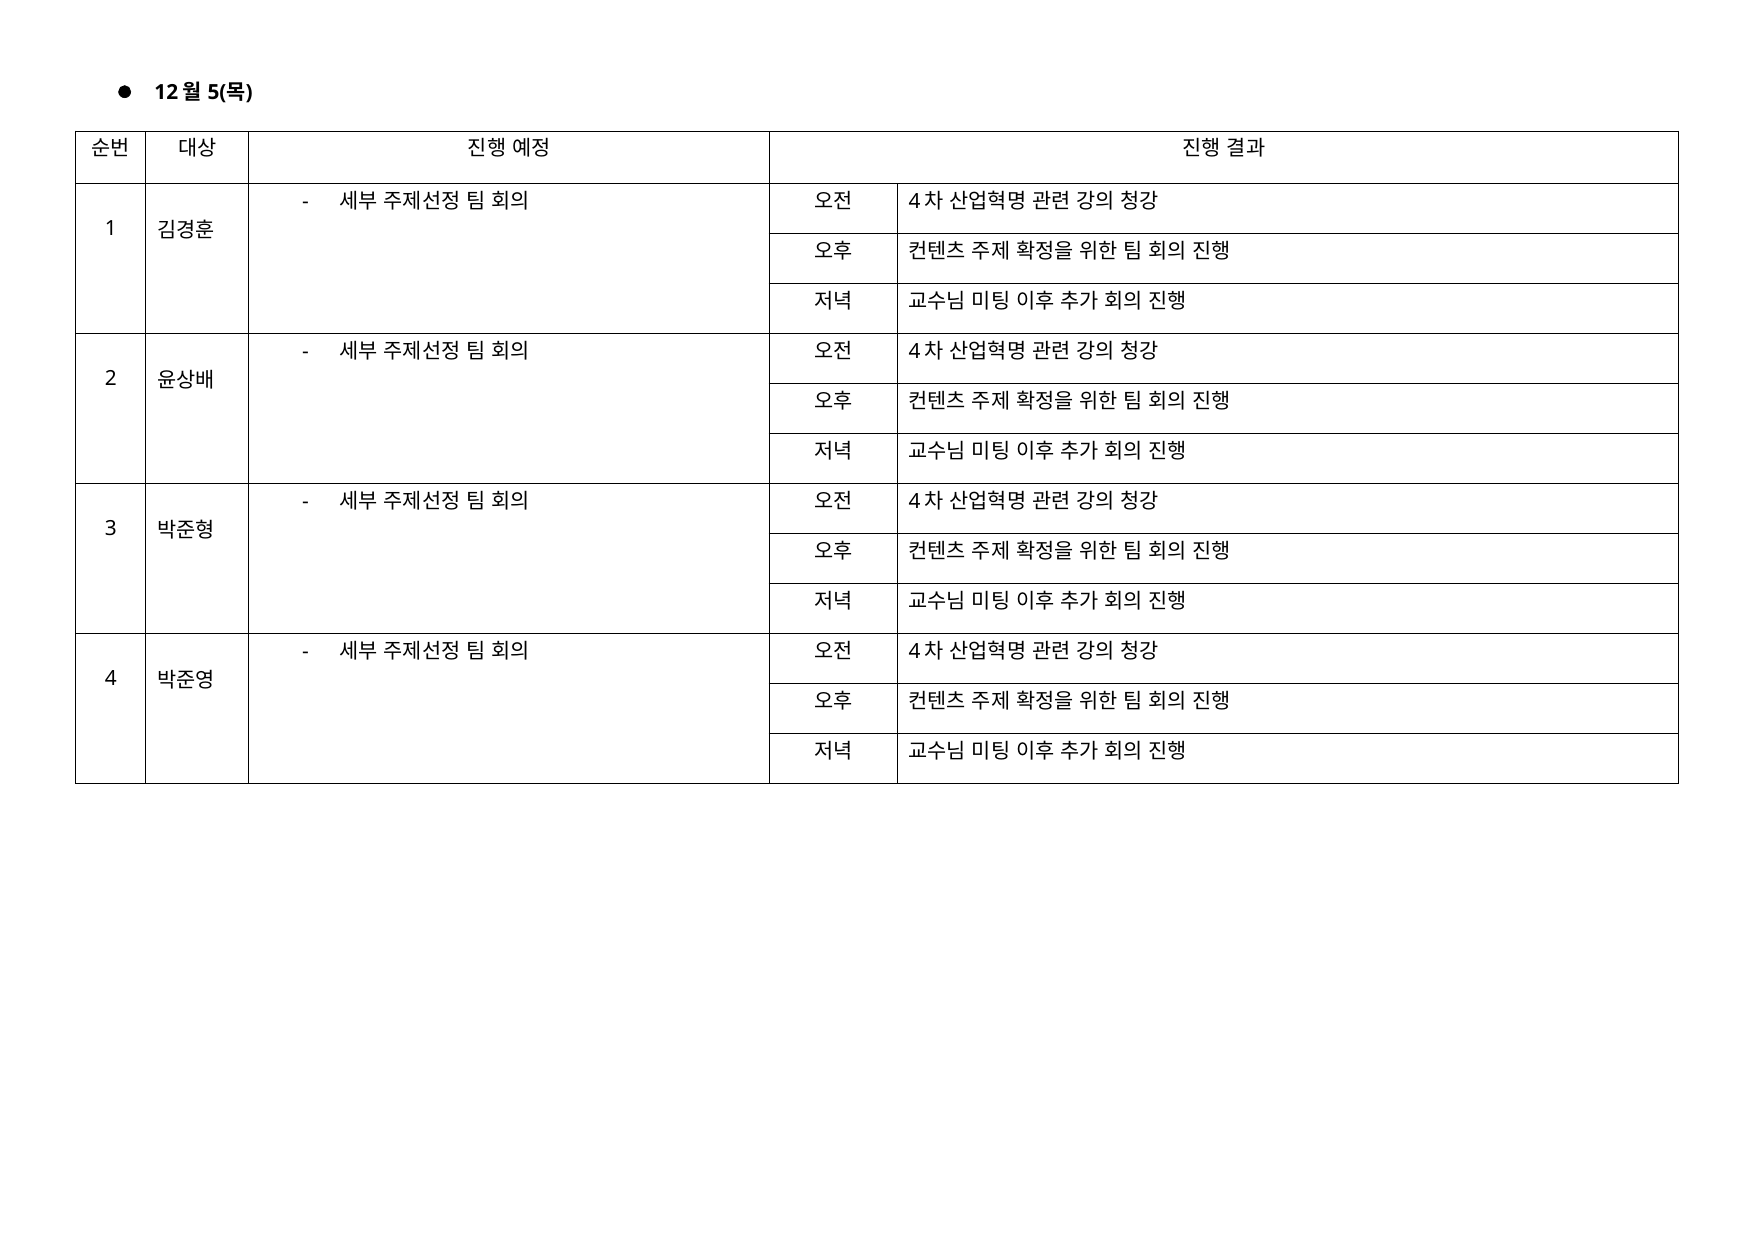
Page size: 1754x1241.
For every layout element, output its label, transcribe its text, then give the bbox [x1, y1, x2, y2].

table_cell 1 [76, 184, 145, 333]
table_cell 오전 [770, 184, 897, 233]
table_cell 세부 주제선정 팀 회의 [249, 634, 769, 783]
table_cell 4차 산업혁명 관련 강의 청강 [898, 484, 1678, 533]
table_cell 세부 주제선정 팀 회의 [249, 484, 769, 633]
table_cell 세부 주제선정 팀 회의 [249, 184, 769, 333]
table_cell 교수님 미팅 이후 추가 회의 진행 [898, 734, 1678, 783]
table_cell 오전 [770, 334, 897, 383]
table_cell 컨텐츠 주제 확정을 위한 팀 회의 진행 [898, 534, 1678, 583]
table_cell 교수님 미팅 이후 추가 회의 진행 [898, 434, 1678, 483]
table_cell 오후 [770, 234, 897, 283]
table_cell 4차 산업혁명 관련 강의 청강 [898, 184, 1678, 233]
table_cell 컨텐츠 주제 확정을 위한 팀 회의 진행 [898, 684, 1678, 733]
table_cell 교수님 미팅 이후 추가 회의 진행 [898, 284, 1678, 333]
table_cell 박준영 [146, 634, 248, 783]
table_cell 4 [76, 634, 145, 783]
table_cell 오전 [770, 484, 897, 533]
table_cell 오후 [770, 534, 897, 583]
table_cell 3 [76, 484, 145, 633]
table_header 대상 [146, 132, 248, 183]
table_cell 박준형 [146, 484, 248, 633]
table_cell 김경훈 [146, 184, 248, 333]
table_cell 교수님 미팅 이후 추가 회의 진행 [898, 584, 1678, 633]
table_cell 저녁 [770, 734, 897, 783]
table_cell 저녁 [770, 584, 897, 633]
table_cell 컨텐츠 주제 확정을 위한 팀 회의 진행 [898, 384, 1678, 433]
table_header 순번 [76, 132, 145, 183]
table_cell 윤상배 [146, 334, 248, 483]
table_cell 오전 [770, 634, 897, 683]
table_cell 저녁 [770, 434, 897, 483]
table_cell 4차 산업혁명 관련 강의 청강 [898, 334, 1678, 383]
table_cell 오후 [770, 684, 897, 733]
table_cell 오후 [770, 384, 897, 433]
table_cell 컨텐츠 주제 확정을 위한 팀 회의 진행 [898, 234, 1678, 283]
table_header 진행 결과 [770, 132, 1678, 183]
table_cell 2 [76, 334, 145, 483]
table_cell 4차 산업혁명 관련 강의 청강 [898, 634, 1678, 683]
list 12월 5(목) [117, 75, 1679, 105]
table_header 진행 예정 [249, 132, 769, 183]
table_cell 세부 주제선정 팀 회의 [249, 334, 769, 483]
table_cell 저녁 [770, 284, 897, 333]
